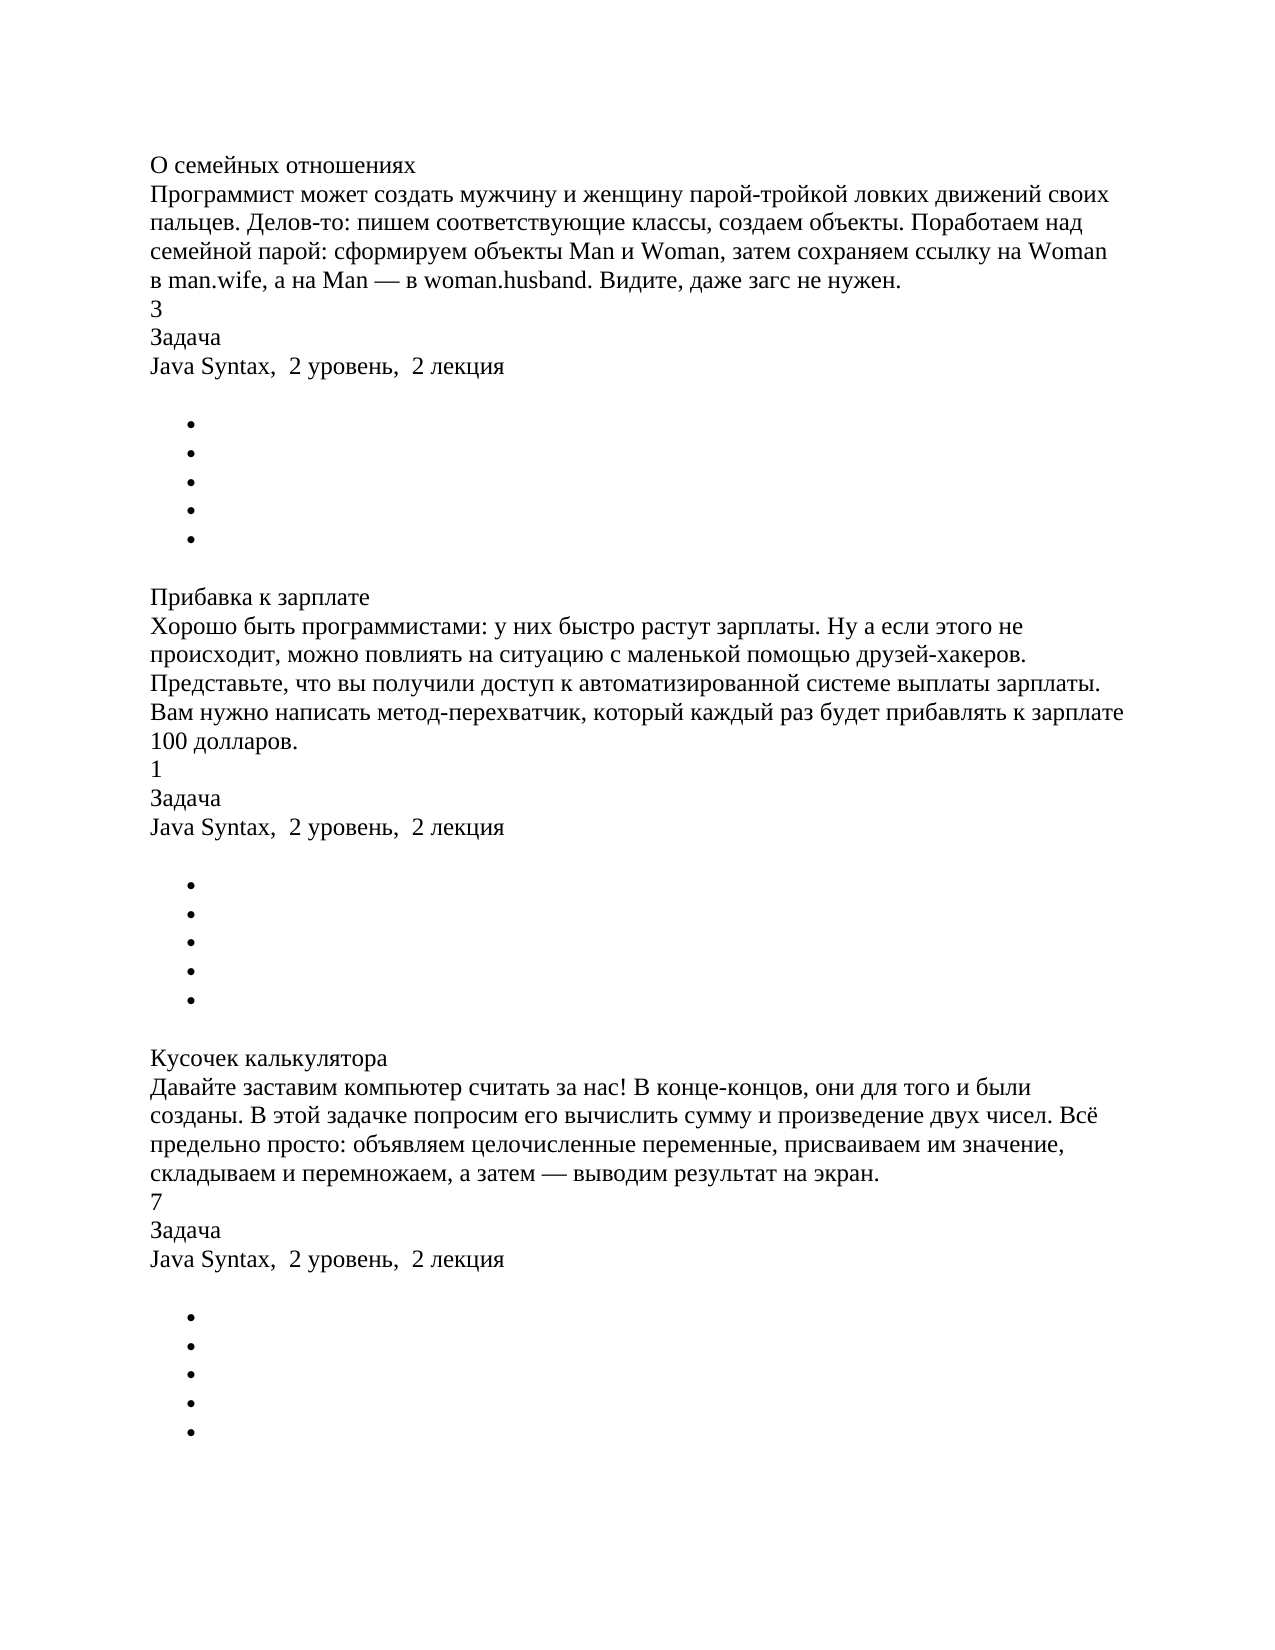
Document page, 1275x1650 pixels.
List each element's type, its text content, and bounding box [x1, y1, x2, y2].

text Хорошо быть программистами: у них быстро растут зарплаты. Ну а если этого не происходит, можно повлиять на ситуацию с маленькой помощью друзей-хакеров. Представьте, что вы получили доступ к автоматизированной системе выплаты зарплаты. Вам нужно написать метод-перехватчик, который каждый раз будет прибавлять к зарплате 100 долларов. [150, 611, 1125, 754]
text 3 [150, 294, 1125, 322]
text Задача [150, 322, 1125, 351]
text Давайте заставим компьютер считать за нас! В конце-концов, они для того и были созданы. В этой задачке попросим его вычислить сумму и произведение двух чисел. Всё предельно просто: объявляем целочисленные переменные, присваиваем им значение, складываем и перемножаем, а затем — выводим результат на экран. [150, 1072, 1125, 1187]
text Java Syntax, 2 уровень, 2 лекция [150, 812, 1125, 841]
text Кусочек калькулятора [150, 1043, 1125, 1072]
text О семейных отношениях [150, 150, 1125, 179]
text 7 [150, 1187, 1125, 1215]
text 1 [150, 754, 1125, 783]
text Java Syntax, 2 уровень, 2 лекция [150, 1244, 1125, 1273]
text Задача [150, 1215, 1125, 1244]
text Java Syntax, 2 уровень, 2 лекция [150, 351, 1125, 380]
text Программист может создать мужчину и женщину парой-тройкой ловких движений своих пальцев. Делов-то: пишем соответствующие классы, создаем объекты. Поработаем над семейной парой: cформируем объекты Man и Woman, затем сохраняем ссылку на Woman в man.wife, а на Man — в woman.husband. Видите, даже загс не нужен. [150, 179, 1125, 294]
text Задача [150, 783, 1125, 812]
text Прибавка к зарплате [150, 582, 1125, 611]
